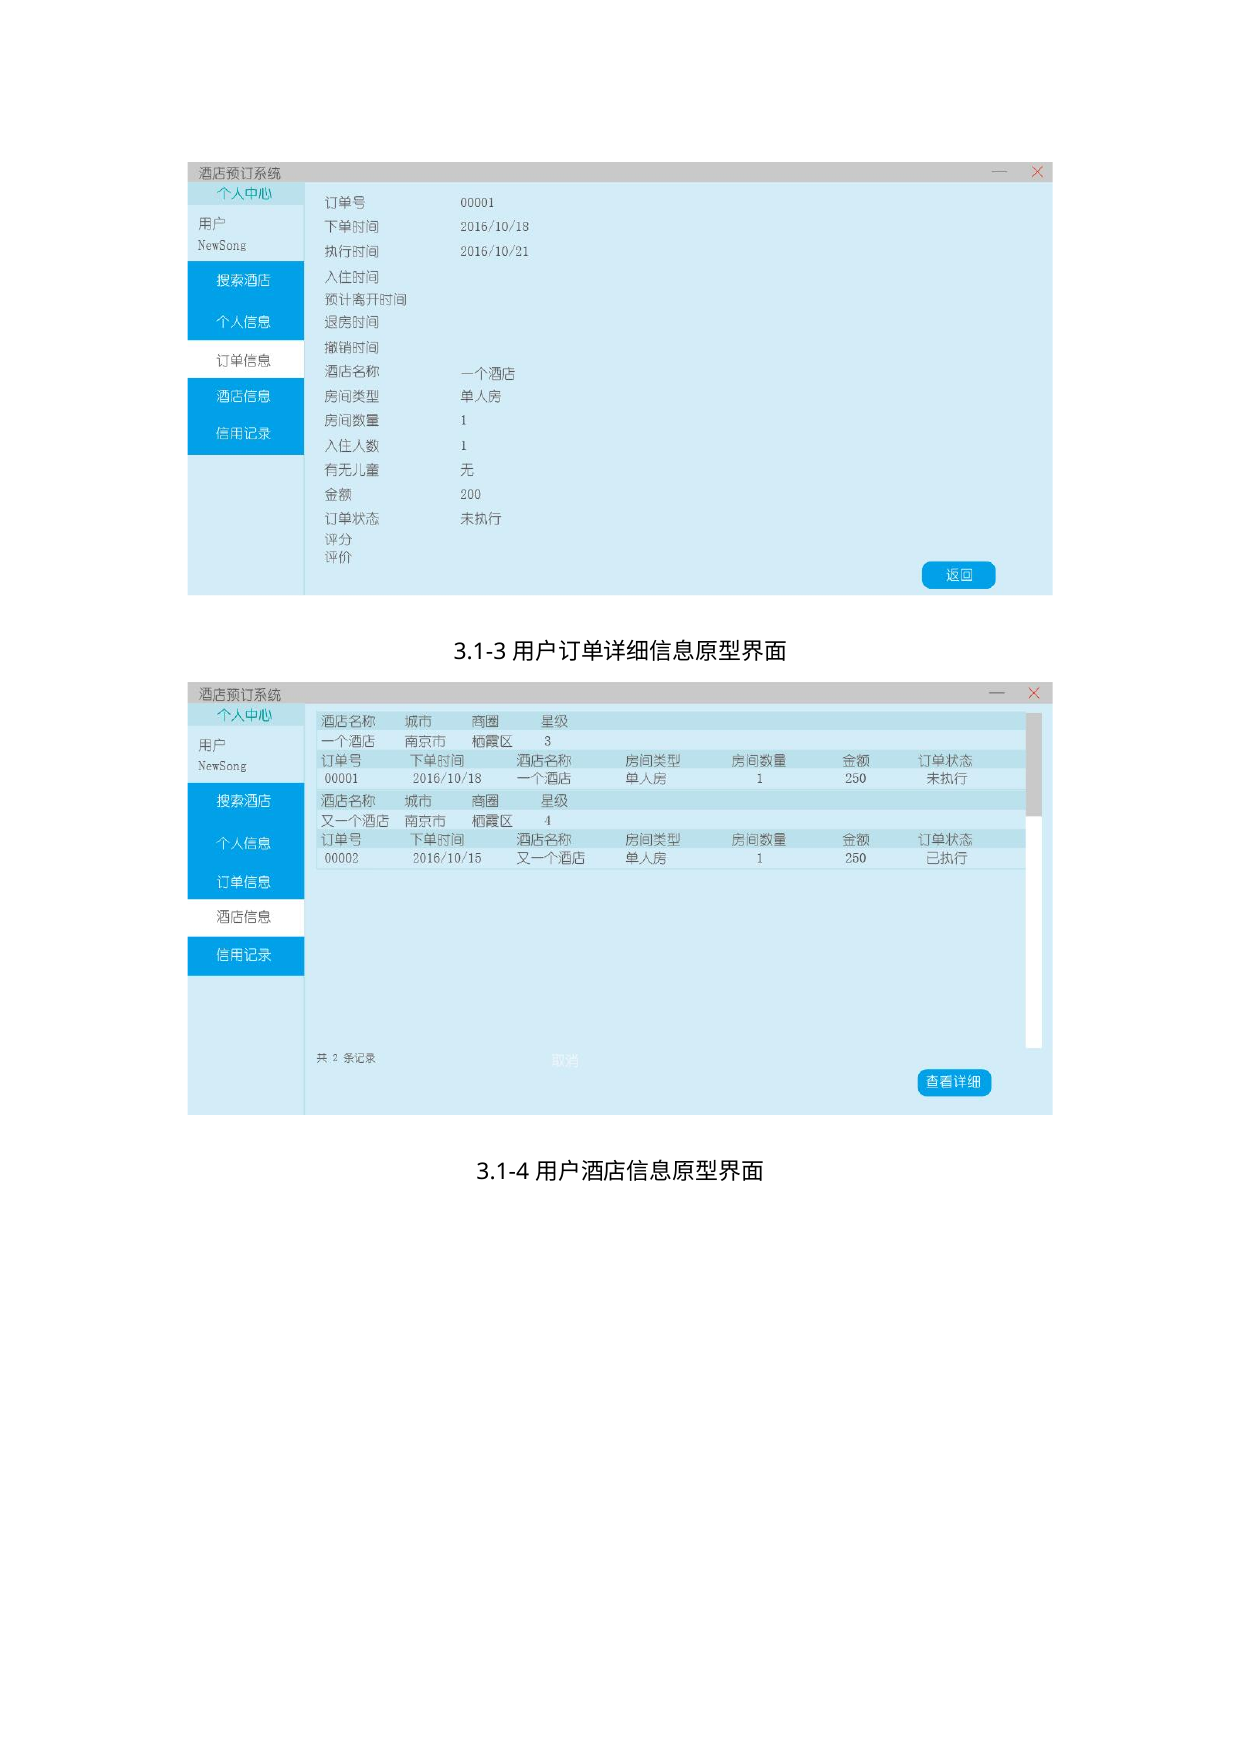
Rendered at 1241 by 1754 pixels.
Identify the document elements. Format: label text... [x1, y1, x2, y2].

picture [216, 949, 228, 960]
picture [218, 795, 229, 807]
picture [232, 428, 238, 438]
picture [259, 949, 270, 961]
picture [232, 275, 243, 286]
picture [218, 428, 227, 439]
picture [245, 795, 269, 807]
picture [259, 838, 270, 850]
picture [259, 876, 269, 888]
text 3.1-4 用户酒店信息原型界面 [187, 1137, 1053, 1202]
picture [245, 274, 262, 286]
picture [187, 682, 1053, 1115]
text 3.1-3 用户订单详细信息原型界面 [187, 617, 1053, 682]
picture [259, 316, 270, 328]
picture [232, 949, 238, 960]
picture [232, 795, 242, 807]
picture [245, 877, 256, 887]
picture [260, 428, 270, 439]
picture [245, 317, 255, 324]
picture [259, 391, 270, 402]
picture [263, 275, 269, 282]
picture [220, 838, 226, 845]
picture [231, 877, 242, 888]
picture [246, 432, 254, 439]
picture [218, 389, 229, 402]
picture [218, 275, 230, 287]
picture [249, 391, 255, 398]
picture [245, 838, 255, 850]
picture [187, 162, 1053, 596]
